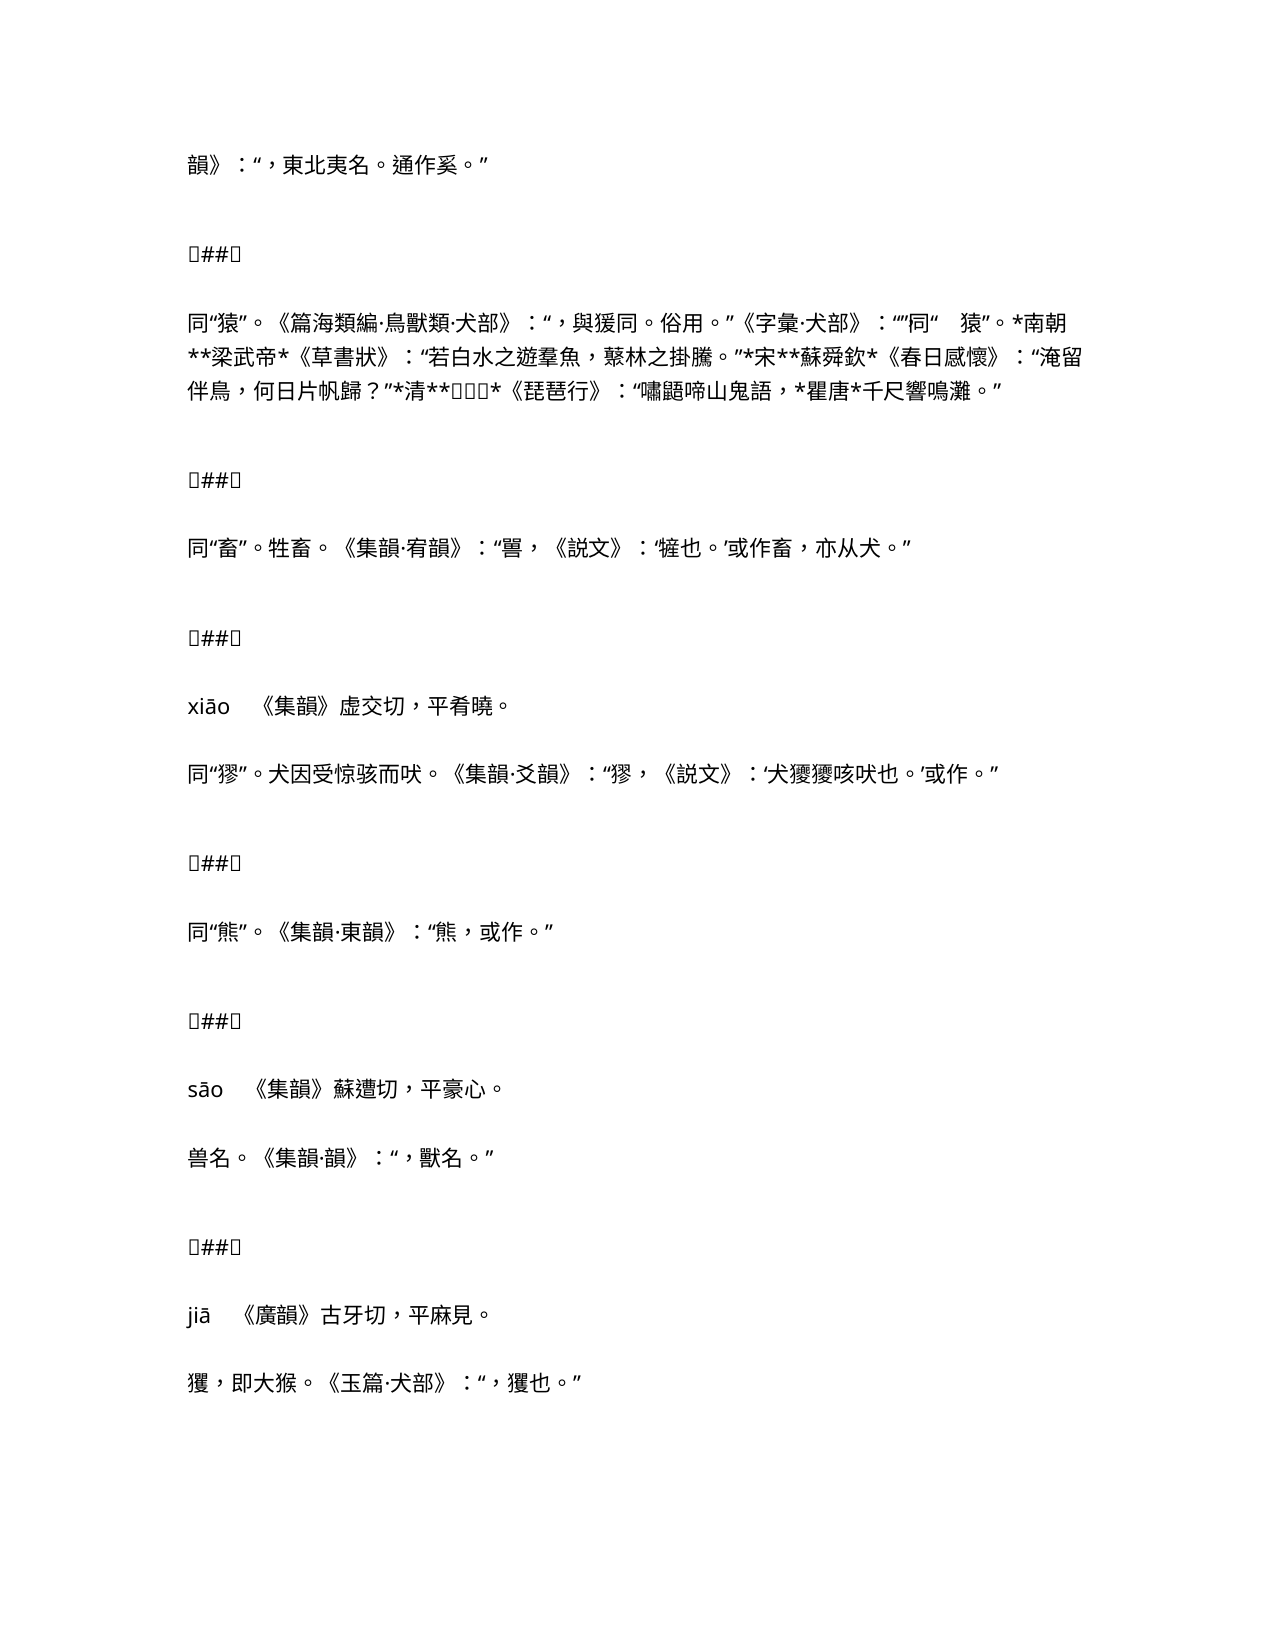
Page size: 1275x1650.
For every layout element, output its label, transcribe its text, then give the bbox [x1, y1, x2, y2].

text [187, 150, 1087, 214]
text 𤠖##𤠖 xiāo 《集韻》虚交切，平肴曉。 同“㺒”。犬因受惊骇而吠。《集韻·爻韻》：“㺒，《説文》：‘犬獿獿咳吠也。’或作𤠖。” [187, 622, 1087, 823]
text 𤠘##𤠘 sāo 《集韻》蘇遭切，平豪心。 兽名。《集韻·𩫕韻》：“𤠘，獸名。” [187, 1006, 1087, 1206]
text 𤠙##𤠙 jiā 《廣韻》古牙切，平麻見。 玃，即大猴。《玉篇·犬部》：“𤠙，玃也。” [187, 1232, 1087, 1432]
text 𤠗##𤠗 同“熊”。《集韻·東韻》：“熊，或作𤠗。” [187, 848, 1087, 981]
text 𤠔##𤠔 同“猿”。《篇海類編·鳥獸類·犬部》：“𤠔，與猨同。俗用。”《字彙·犬部》：“𤠔”，同“猿”。*南朝**梁武帝*《草書狀》：“若白水之遊羣魚，藂林之掛騰𤠔。”*宋**蘇舜欽*《春日感懷》：“淹留伴𤠔鳥，何日片帆歸？”*清**吴偉業*《琵琶行》：“𤠔嘯鼯啼山鬼語，*瞿唐*千尺響鳴灘。” [187, 239, 1087, 440]
text 𤠕##𤠕 同“畜”。牲畜。《集韻·宥韻》：“嘼，《説文》：‘㹌也。’或作畜，亦从犬。” [187, 465, 1087, 597]
